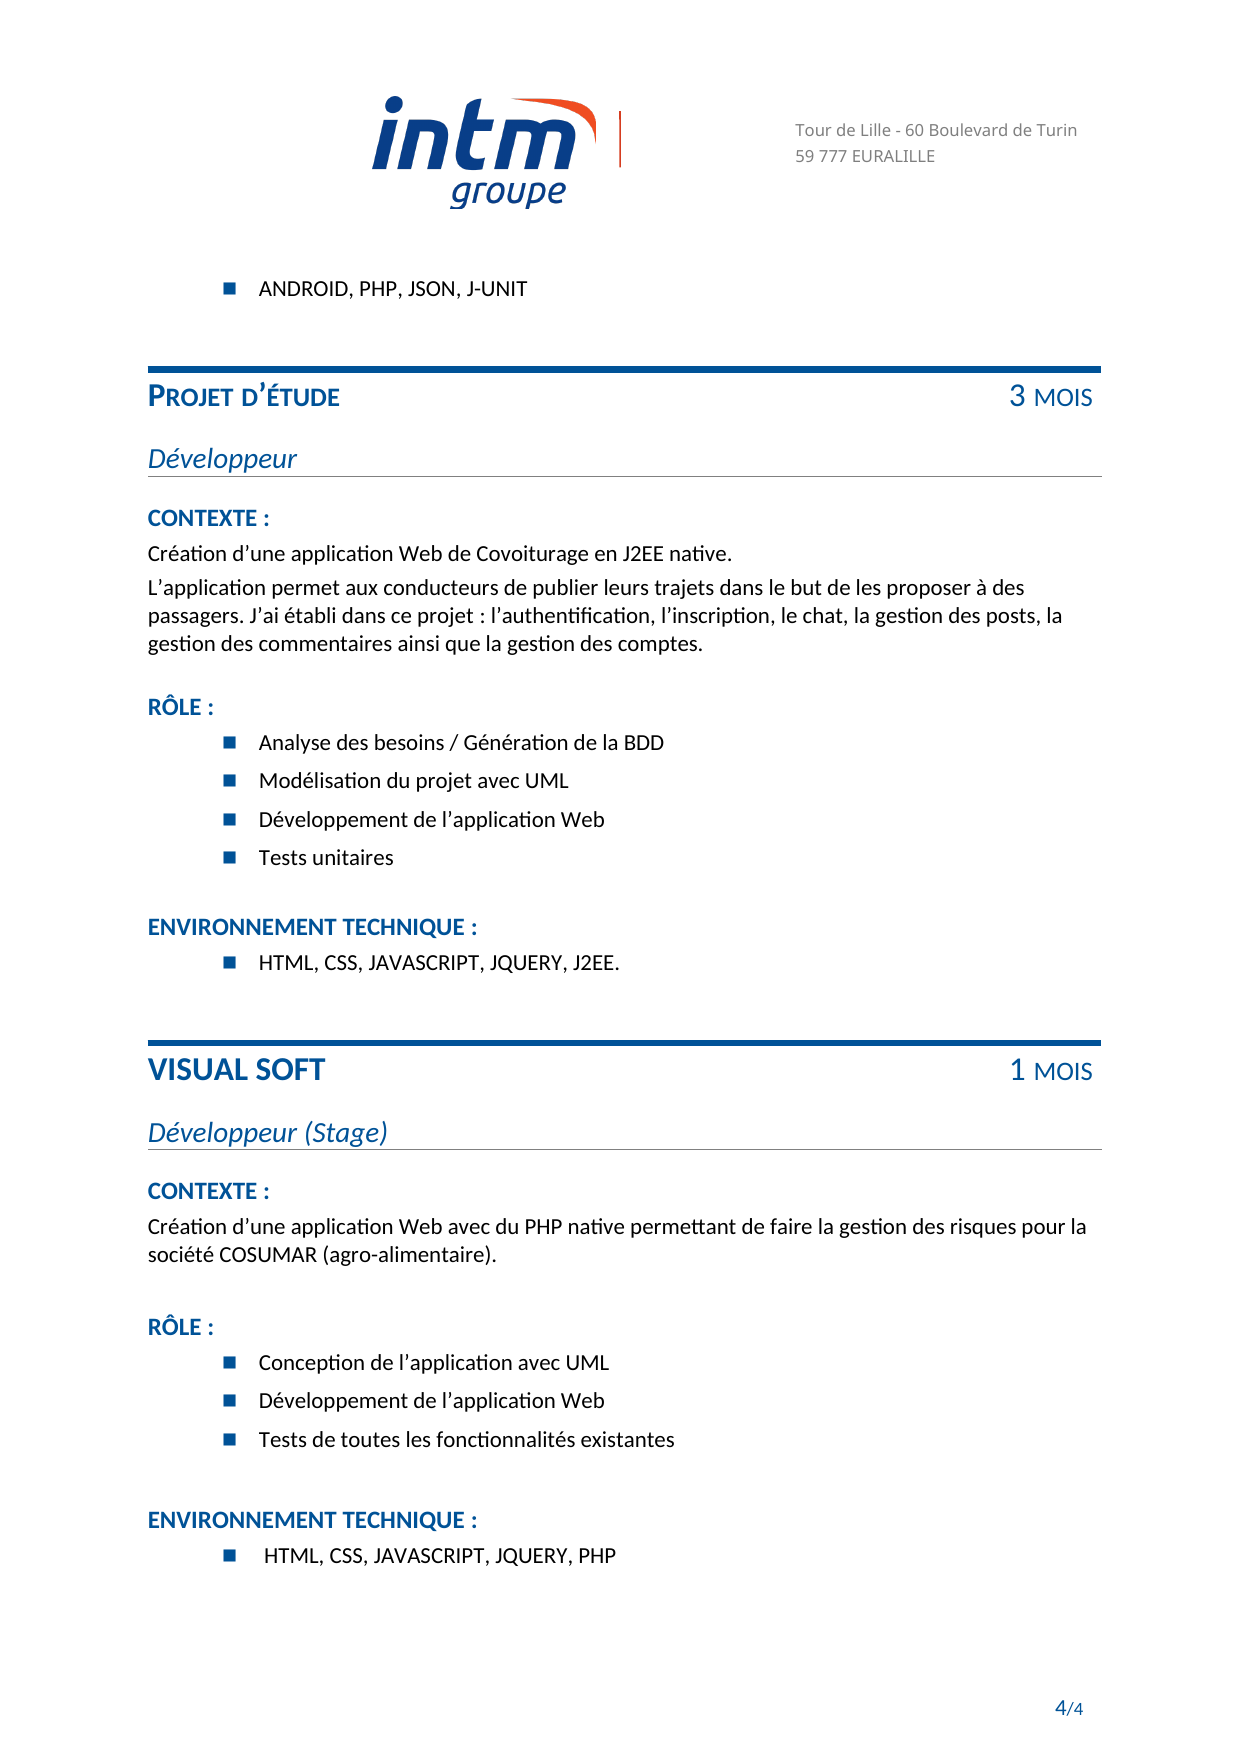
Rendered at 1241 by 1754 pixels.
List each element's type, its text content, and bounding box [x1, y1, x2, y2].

subtitle Environnement technique : [148, 1504, 1092, 1535]
list Création d’une application Web de Covoiturage en J2EE native. [148, 539, 1092, 567]
subtitle Contexte : [148, 502, 1092, 532]
list L’application permet aux conducteurs de publier leurs trajets dans le but de les proposer à des passagers. J’ai établi dans ce projet : l’authentification, l’inscription, le chat, la gestion des posts, la gestion des commentaires ainsi que la gestion des comptes. [148, 573, 1092, 657]
list Analyse des besoins / Génération de la BDD [222, 728, 1092, 756]
list HTML, CSS, JAVASCRIPT, JQUERY, J2EE. [222, 948, 1092, 976]
list Tests unitaires [222, 843, 1092, 871]
list Tests de toutes les fonctionnalités existantes [222, 1425, 1092, 1453]
subtitle Rôle : [148, 691, 1092, 722]
list ANDROID, PHP, JSON, J-UNIT [222, 274, 1092, 302]
text VISUAL SOFT 1 mois [148, 1046, 1101, 1089]
list Création d’une application Web avec du PHP native permettant de faire la gestion des risques pour la société COSUMAR (agro-alimentaire). [148, 1212, 1092, 1268]
list Conception de l’application avec UML [222, 1348, 1092, 1376]
list Modélisation du projet avec UML [222, 766, 1092, 794]
subtitle Contexte : [148, 1175, 1092, 1206]
list Développement de l’application Web [222, 805, 1092, 833]
subtitle Développeur (Stage) [148, 1114, 1101, 1149]
subtitle Développeur [148, 440, 1101, 476]
text Projet d’étude 3 mois [148, 373, 1101, 415]
subtitle Environnement technique : [148, 911, 1092, 941]
subtitle Rôle : [148, 1311, 1092, 1342]
list HTML, CSS, JAVASCRIPT, JQUERY, PHP [222, 1541, 1092, 1569]
list Développement de l’application Web [222, 1386, 1092, 1414]
